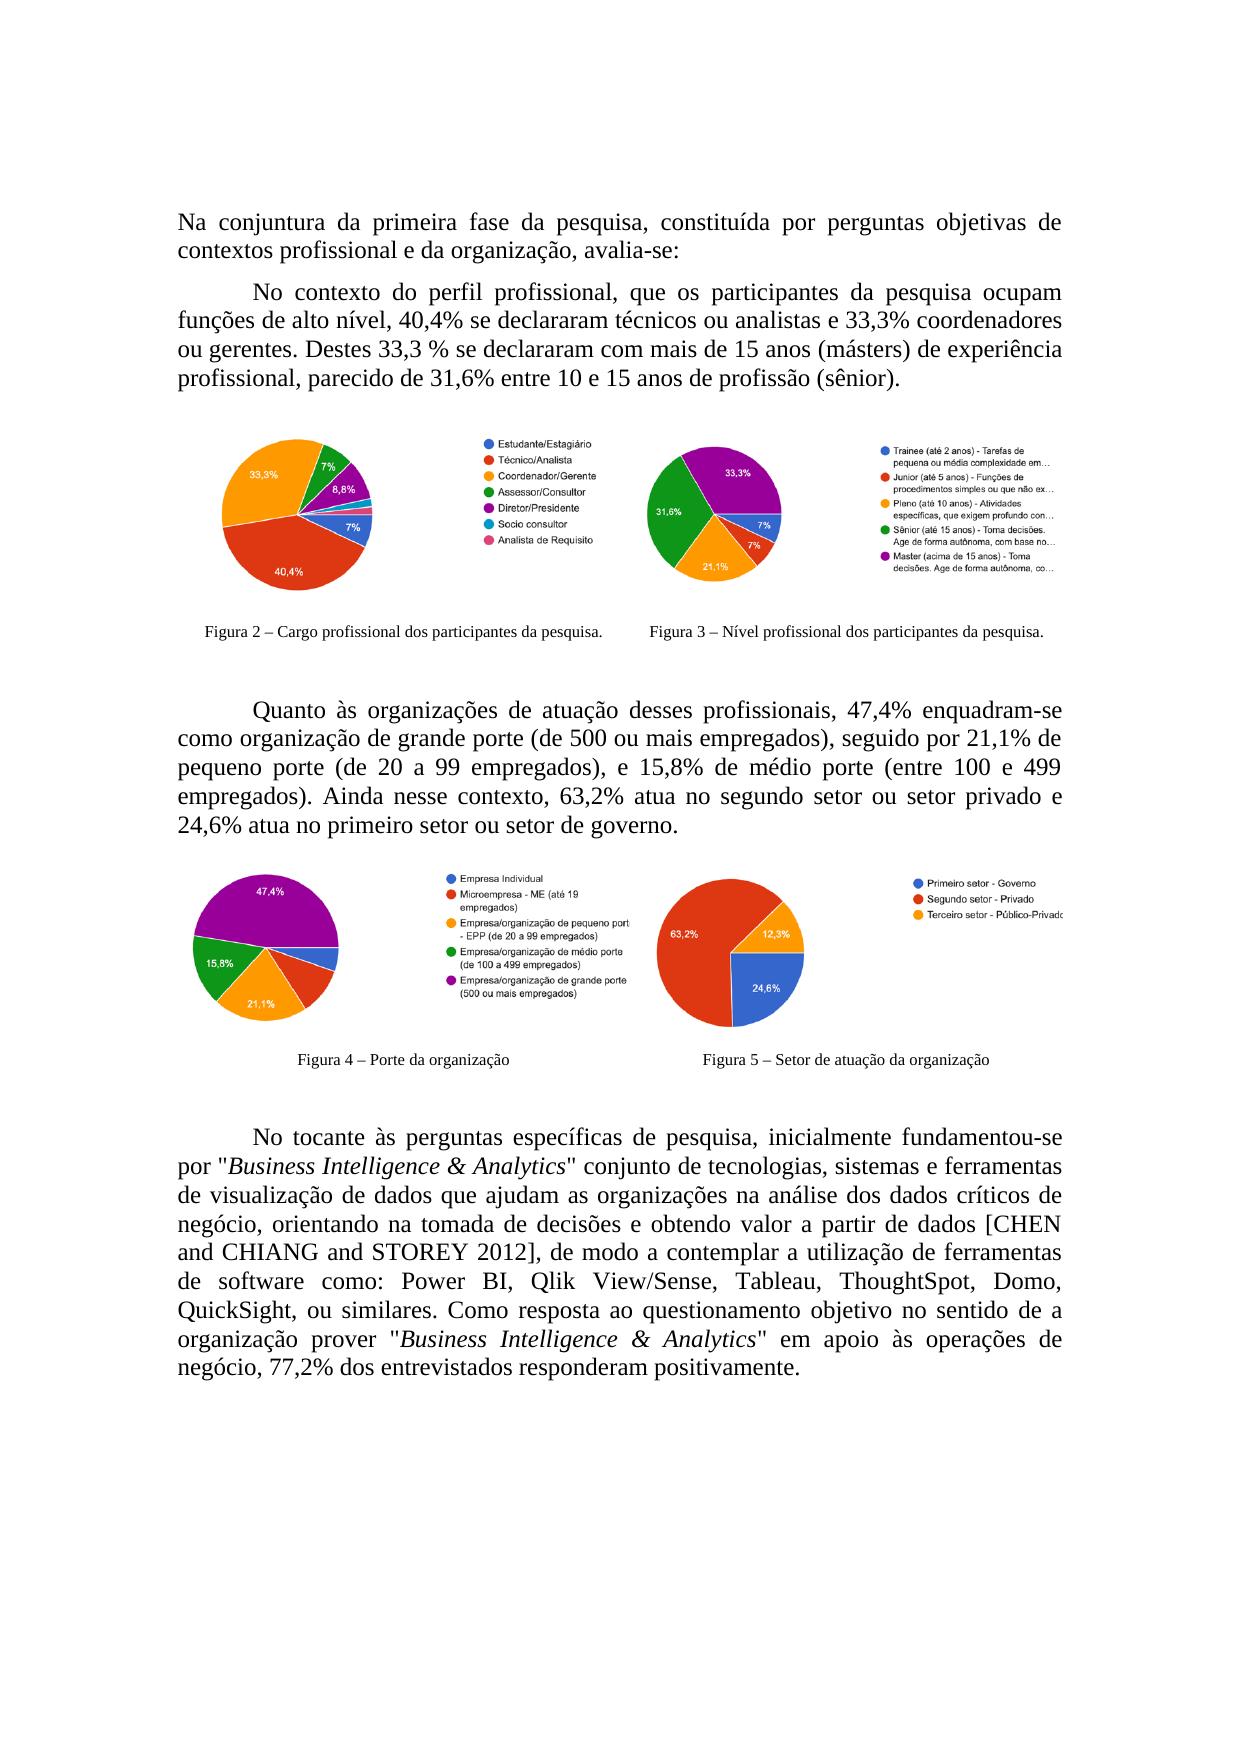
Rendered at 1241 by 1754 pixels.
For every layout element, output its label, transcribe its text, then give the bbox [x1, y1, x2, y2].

table_header [629, 839, 1063, 1037]
text No tocante às perguntas específicas de pesquisa, inicialmente fundamentou-se por "Business Intelligence & Analytics" conjunto de tecnologias, sistemas e ferramentas de visualização de dados que ajudam as organizações na análise dos dados críticos de negócio, orientando na tomada de decisões e obtendo valor a partir de dados [CHEN and CHIANG and STOREY 2012], de modo a contemplar a utilização de ferramentas de software como: Power BI, Qlik View/Sense, Tableau, ThoughtSpot, Domo, QuickSight, ou similares. Como resposta ao questionamento objetivo no sentido de a organização prover "Business Intelligence & Analytics" em apoio às operações de negócio, 77,2% dos entrevistados responderam positivamente. [177, 1122, 1063, 1381]
picture [188, 404, 630, 610]
picture [640, 851, 1063, 1037]
text No contexto do perfil profissional, que os participantes da pesquisa ocupam funções de alto nível, 40,4% se declararam técnicos ou analistas e 33,3% coordenadores ou gerentes. Destes 33,3 % se declararam com mais de 15 anos (másters) de experiência profissional, parecido de 31,6% entre 10 e 15 anos de profissão (sênior). [177, 277, 1063, 392]
table_cell Figura 2 – Cargo profissional dos participantes da pesquisa. [177, 609, 630, 641]
table_cell Figura 3 – Nível profissional dos participantes da pesquisa. [630, 609, 1063, 641]
text Quanto às organizações de atuação desses profissionais, 47,4% enquadram-se como organização de grande porte (de 500 ou mais empregados), seguido por 21,1% de pequeno porte (de 20 a 99 empregados), e 15,8% de médio porte (entre 100 e 499 empregados). Ainda nesse contexto, 63,2% atua no segundo setor ou setor privado e 24,6% atua no primeiro setor ou setor de governo. [177, 695, 1063, 838]
picture [188, 862, 630, 1026]
text Na conjuntura da primeira fase da pesquisa, constituída por perguntas objetivas de contextos profissional e da organização, avalia-se: [177, 207, 1063, 264]
table_cell Figura 4 – Porte da organização [177, 1037, 629, 1069]
table_header [177, 839, 629, 1037]
table_header [177, 392, 630, 609]
picture [641, 415, 1062, 599]
table_header [630, 392, 1063, 609]
table_cell Figura 5 – Setor de atuação da organização [629, 1037, 1063, 1069]
